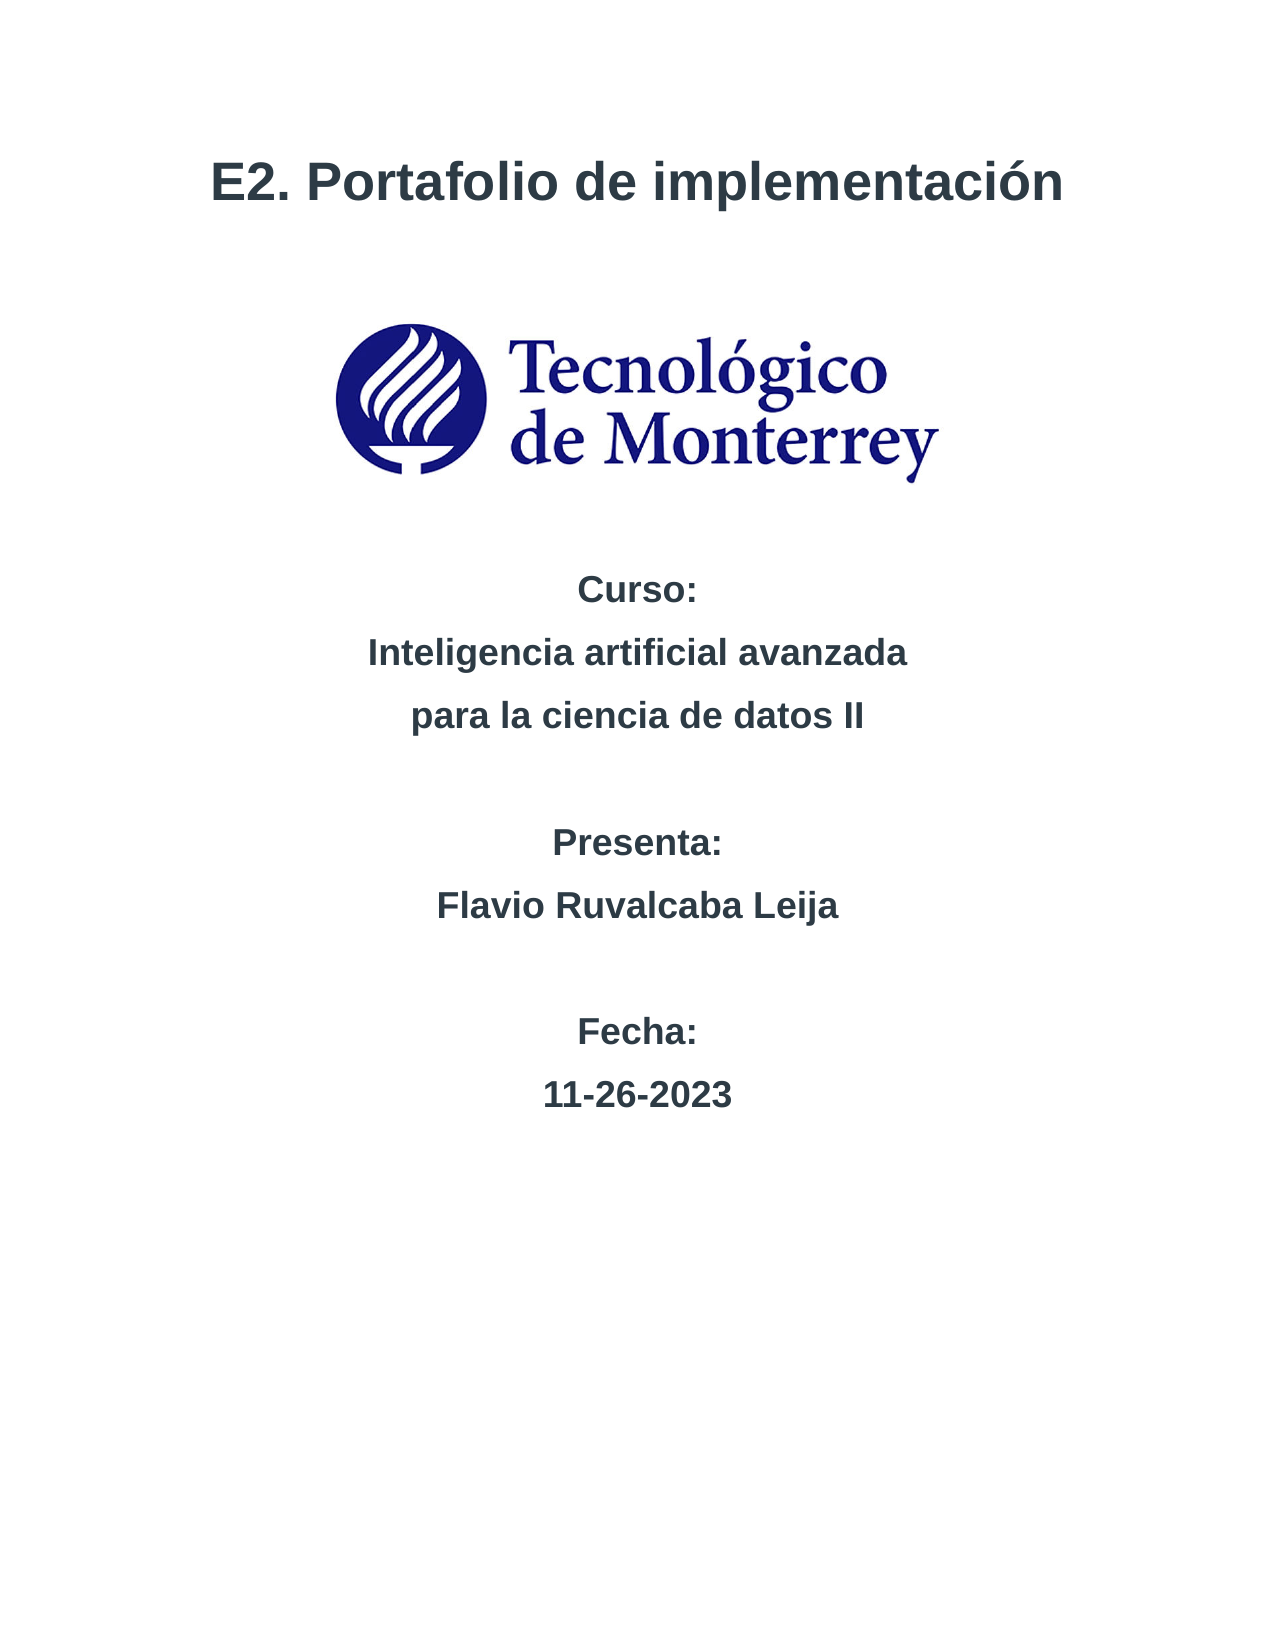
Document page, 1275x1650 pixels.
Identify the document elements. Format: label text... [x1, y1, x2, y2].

text Inteligencia artificial avanzada [150, 630, 1125, 673]
text E2. Portafolio de implementación [150, 150, 1125, 212]
text Curso: [150, 567, 1125, 610]
text Flavio Ruvalcaba Leija [150, 883, 1125, 926]
text Fecha: [150, 1009, 1125, 1053]
picture [318, 307, 957, 502]
text Presenta: [150, 820, 1125, 863]
text 11-26-2023 [150, 1073, 1125, 1116]
text para la ciencia de datos II [150, 693, 1125, 736]
